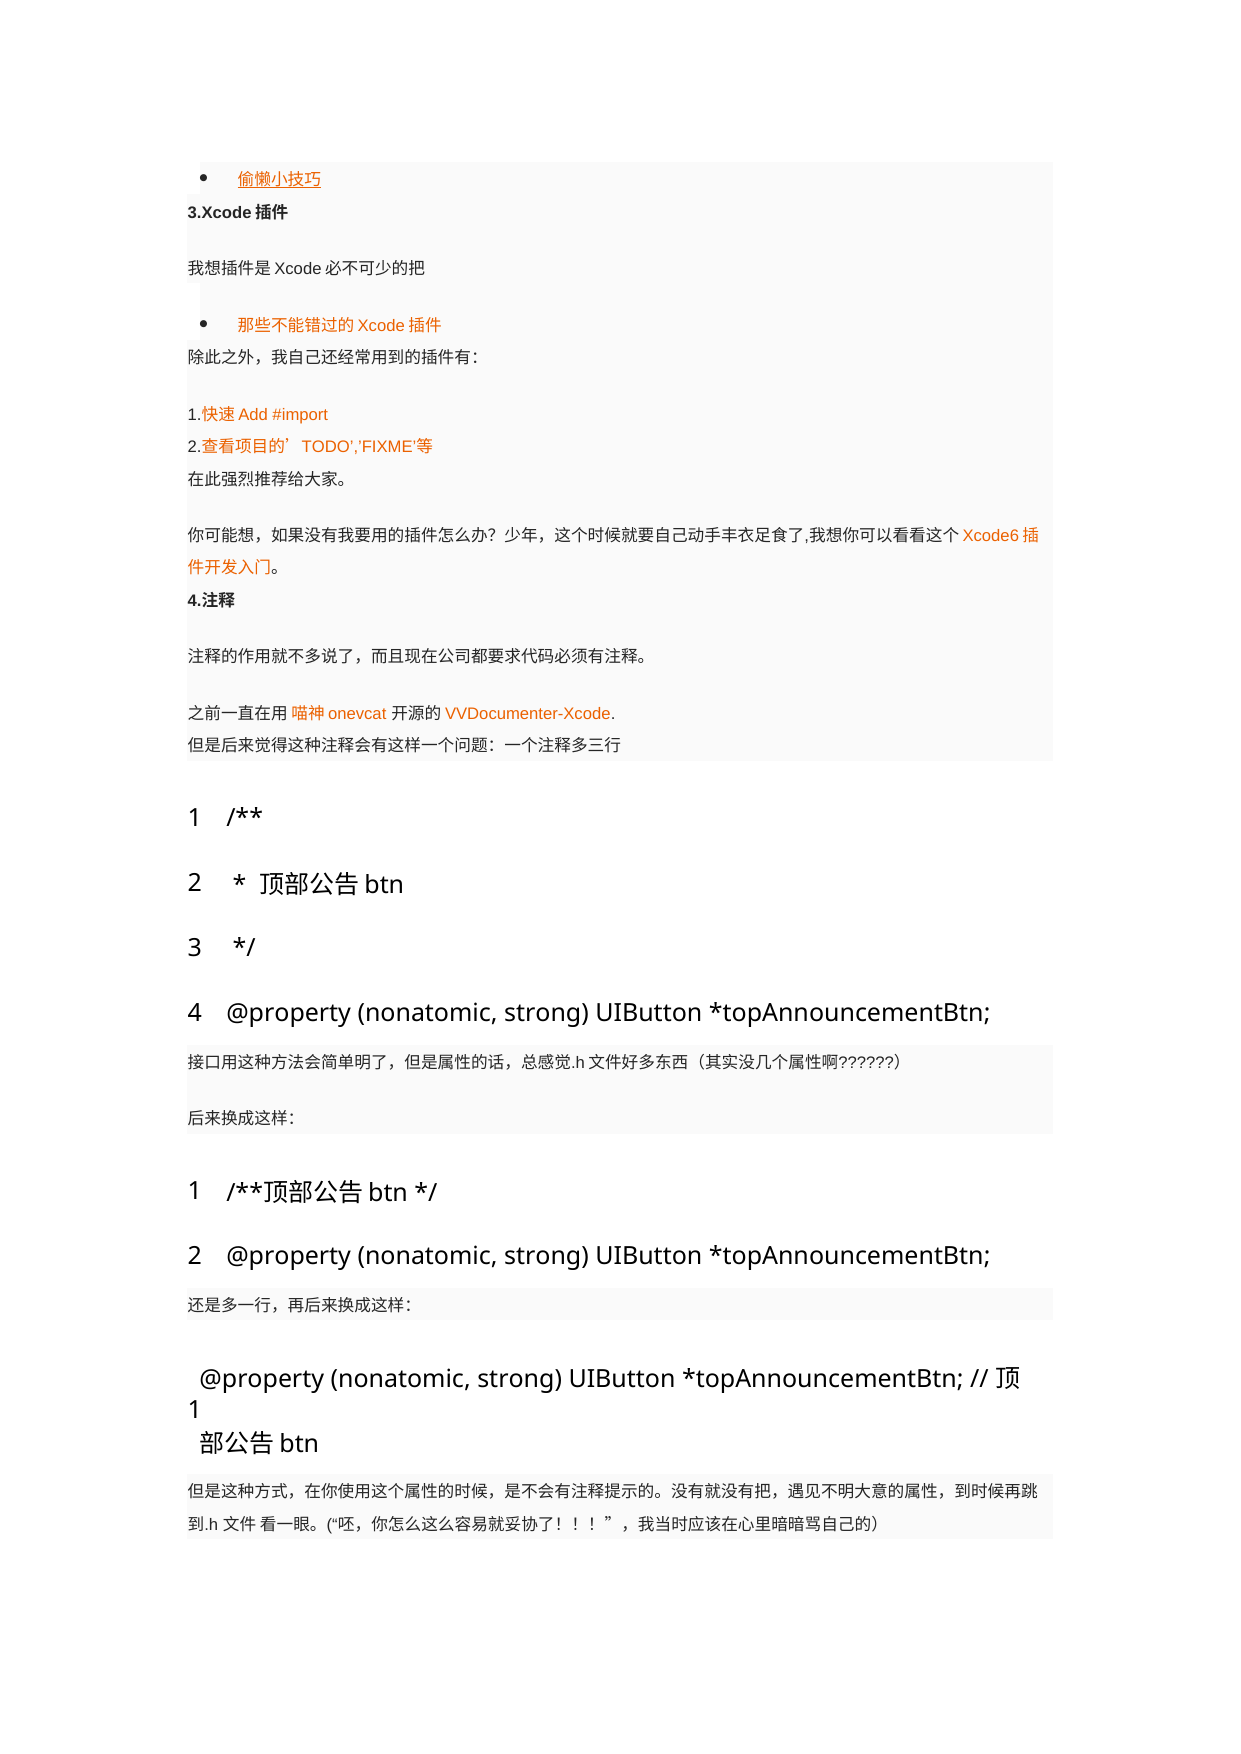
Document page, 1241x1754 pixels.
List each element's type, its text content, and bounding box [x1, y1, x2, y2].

text 在此强烈推荐给大家。 [187, 461, 1053, 494]
text 后来换成这样： [187, 1101, 1053, 1134]
table_header @property (nonatomic, strong) UIButton *topAnnouncementBtn; // 顶部公告btn [199, 1344, 1031, 1474]
text 我想插件是Xcode必不可少的把 [187, 251, 1053, 283]
list 偷懒小技巧 [200, 162, 1053, 194]
table_header /**顶部公告btn */ @property (nonatomic, strong) UIButton *topAnnouncementBtn; [226, 1158, 1031, 1288]
text 2.查看项目的’TODO’,’FIXME’等 [187, 429, 1053, 461]
text 但是后来觉得这种注释会有这样一个问题：一个注释多三行 [187, 728, 1053, 761]
text 但是这种方式，在你使用这个属性的时候，是不会有注释提示的。没有就没有把，遇见不明大意的属性，到时候再跳到.h 文件 看一眼。(“呸，你怎么这么容易就妥协了！！！”，我当时应该在心里暗暗骂自己的） [187, 1474, 1053, 1539]
table_header /** * 顶部公告btn */ @property (nonatomic, strong) UIButton *topAnnouncementBtn; [226, 785, 1031, 1045]
text 除此之外，我自己还经常用到的插件有： [187, 340, 1053, 372]
text 之前一直在用 喵神onevcat 开源的 VVDocumenter-Xcode. [187, 696, 1053, 728]
text 接口用这种方法会简单明了，但是属性的话，总感觉.h文件好多东西（其实没几个属性啊??????） [187, 1045, 1053, 1077]
text 注释的作用就不多说了，而且现在公司都要求代码必须有注释。 [187, 639, 1053, 672]
text 1.快速Add #import [187, 396, 1053, 429]
text 4.注释 [187, 583, 1053, 615]
text 还是多一行，再后来换成这样： [187, 1288, 1053, 1320]
text 你可能想，如果没有我要用的插件怎么办？少年，这个时候就要自己动手丰衣足食了,我想你可以看看这个Xcode6插件开发入门。 [187, 518, 1053, 583]
table_header 1 2 [188, 1158, 226, 1288]
list 那些不能错过的Xcode插件 [200, 307, 1053, 340]
table_header 1 2 3 4 [188, 785, 226, 1045]
text 3.Xcode插件 [187, 194, 1053, 227]
